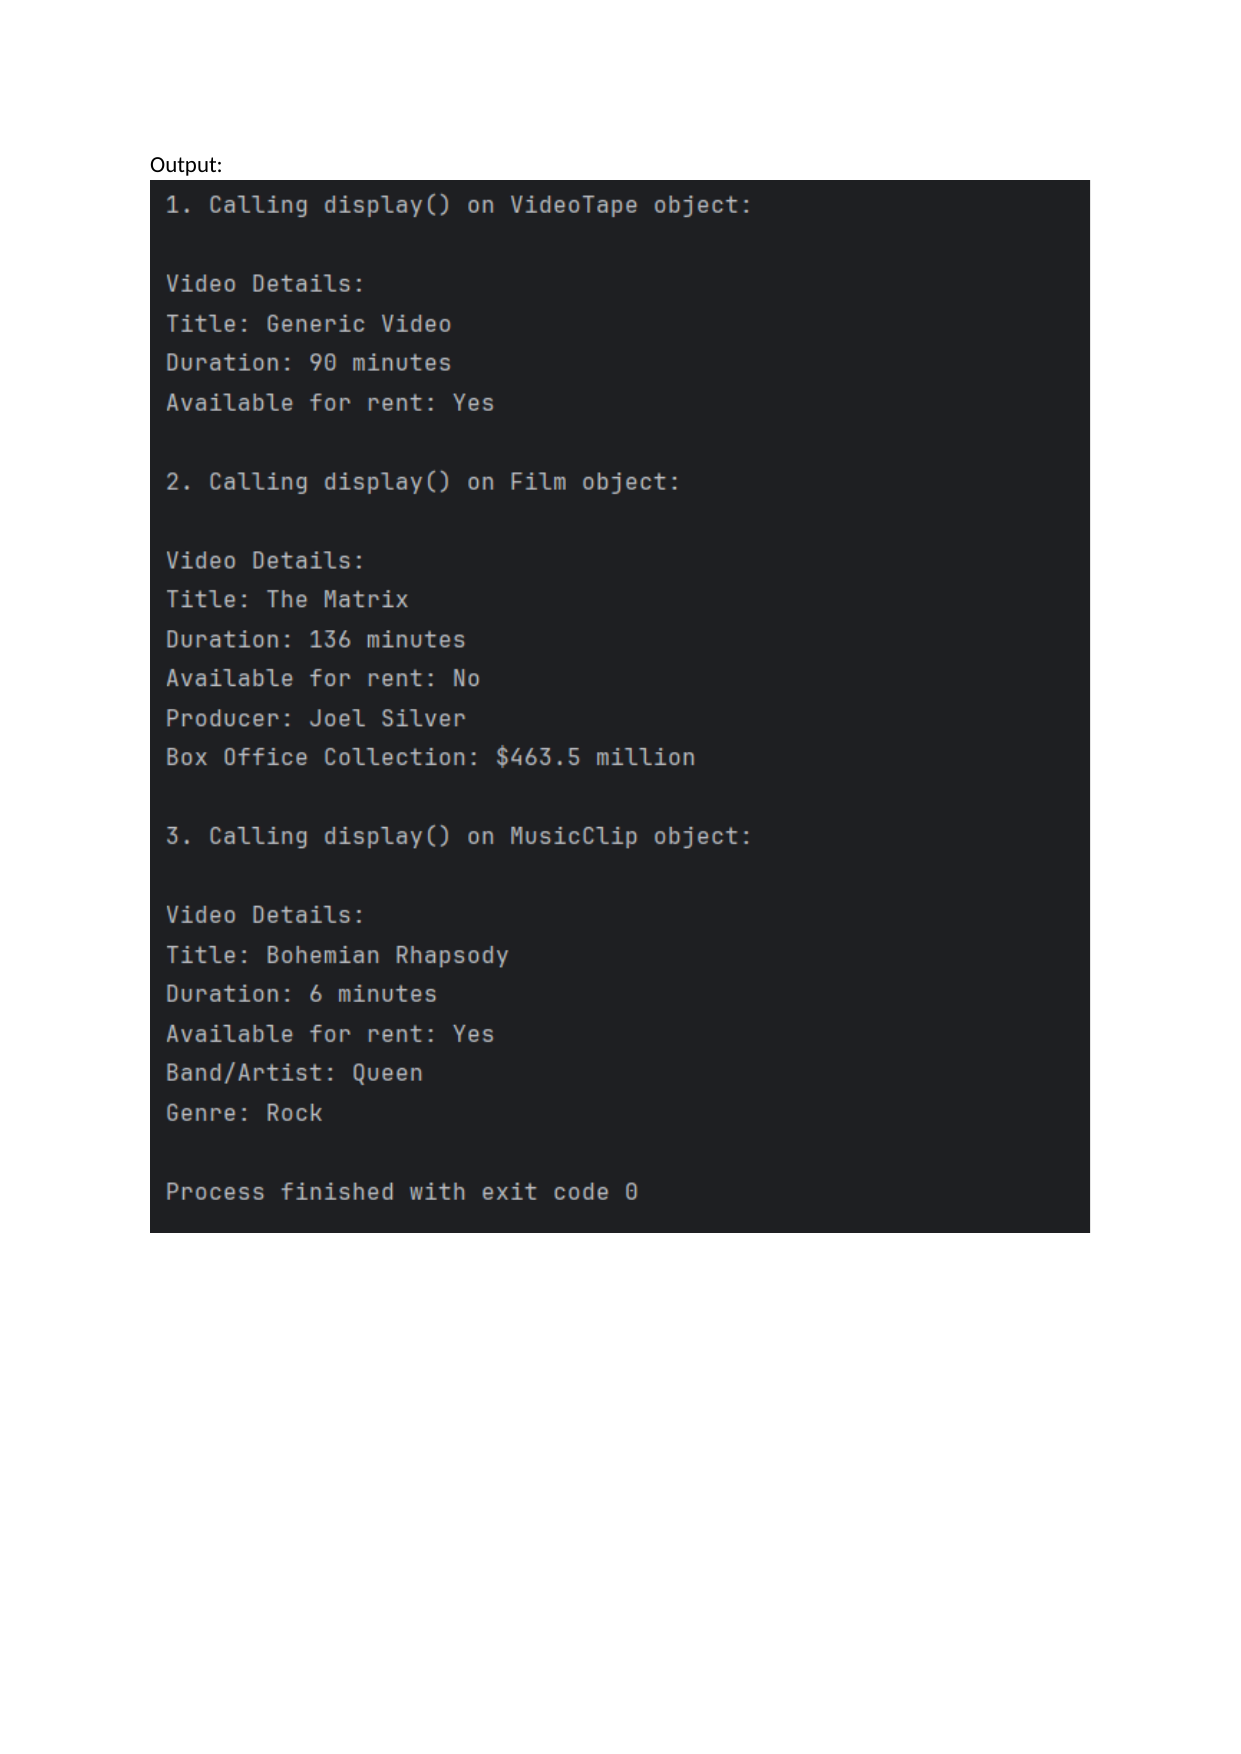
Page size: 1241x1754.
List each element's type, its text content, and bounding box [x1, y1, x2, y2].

text Output: [150, 150, 1090, 180]
picture [150, 180, 1091, 1233]
